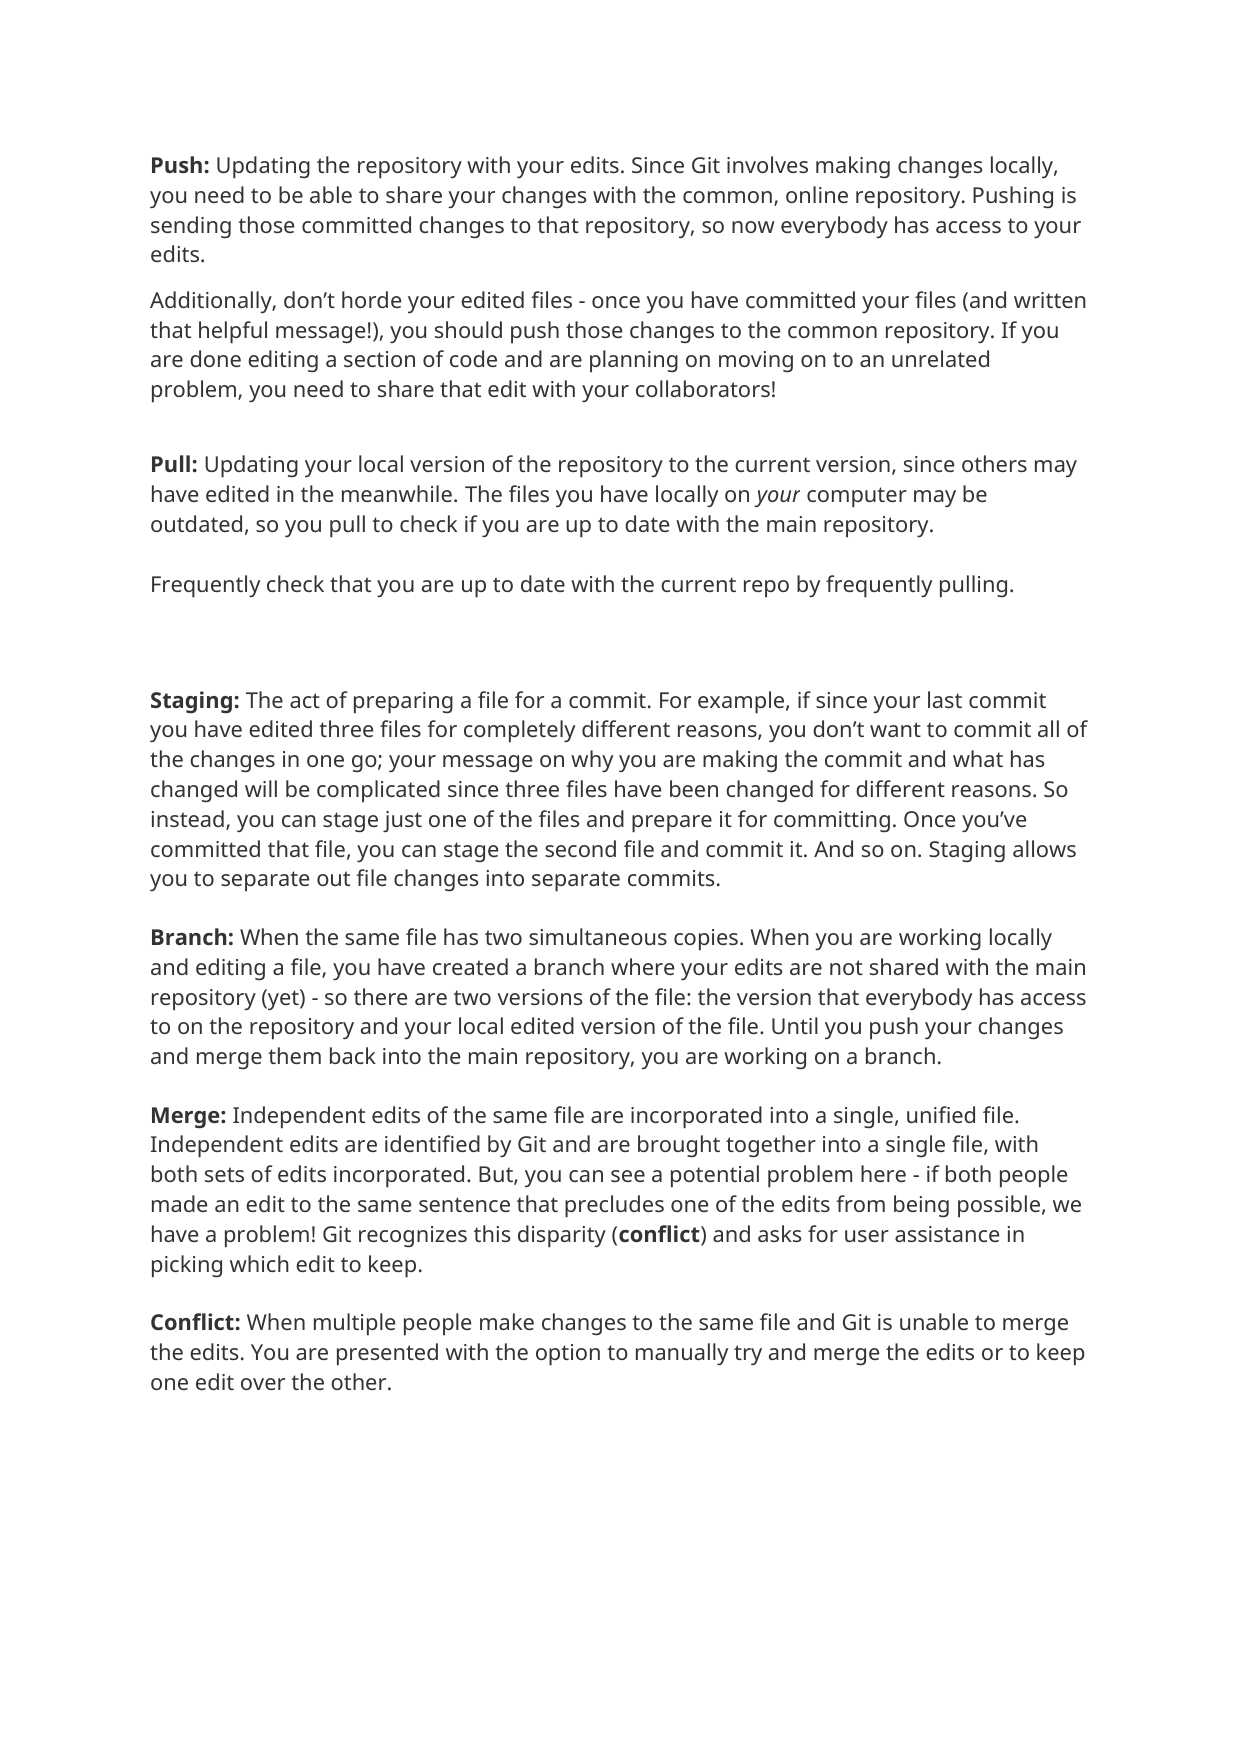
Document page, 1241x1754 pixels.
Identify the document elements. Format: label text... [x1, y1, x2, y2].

text Conflict: When multiple people make changes to the same file and Git is unable to merge the edits. You are presented with the option to manually try and merge the edits or to keep one edit over the other. [393, 1307, 1090, 1396]
text Push: Updating the repository with your edits. Since Git involves making changes locally, you need to be able to share your changes with the common, online repository. Pushing is sending those committed changes to that repository, so now everybody has access to your edits. [150, 150, 1090, 269]
text Merge: Independent edits of the same file are incorporated into a single, unified file. Independent edits are identified by Git and are brought together into a single file, with both sets of edits incorporated. But, you can see a potential problem here - if both people made an edit to the same sentence that precludes one of the edits from being possible, we have a problem! Git recognizes this disparity (conflict) and asks for user assistance in picking which edit to keep. [150, 1099, 1090, 1278]
text Additionally, don’t horde your edited files - once you have committed your files (and written that helpful message!), you should push those changes to the common repository. If you are done editing a section of code and are planning on moving on to an unrelated problem, you need to share that edit with your collaborators! [150, 285, 1090, 404]
text Frequently check that you are up to date with the current repo by frequently pulling. [150, 568, 1090, 598]
text Staging: The act of preparing a file for a commit. For example, if since your last commit you have edited three files for completely different reasons, you don’t want to commit all of the changes in one go; your message on why you are making the commit and what has changed will be complicated since three files have been changed for different reasons. So instead, you can stage just one of the files and prepare it for committing. Once you’ve committed that file, you can stage the second file and commit it. And so on. Staging allows you to separate out file changes into separate commits. [150, 684, 1090, 893]
